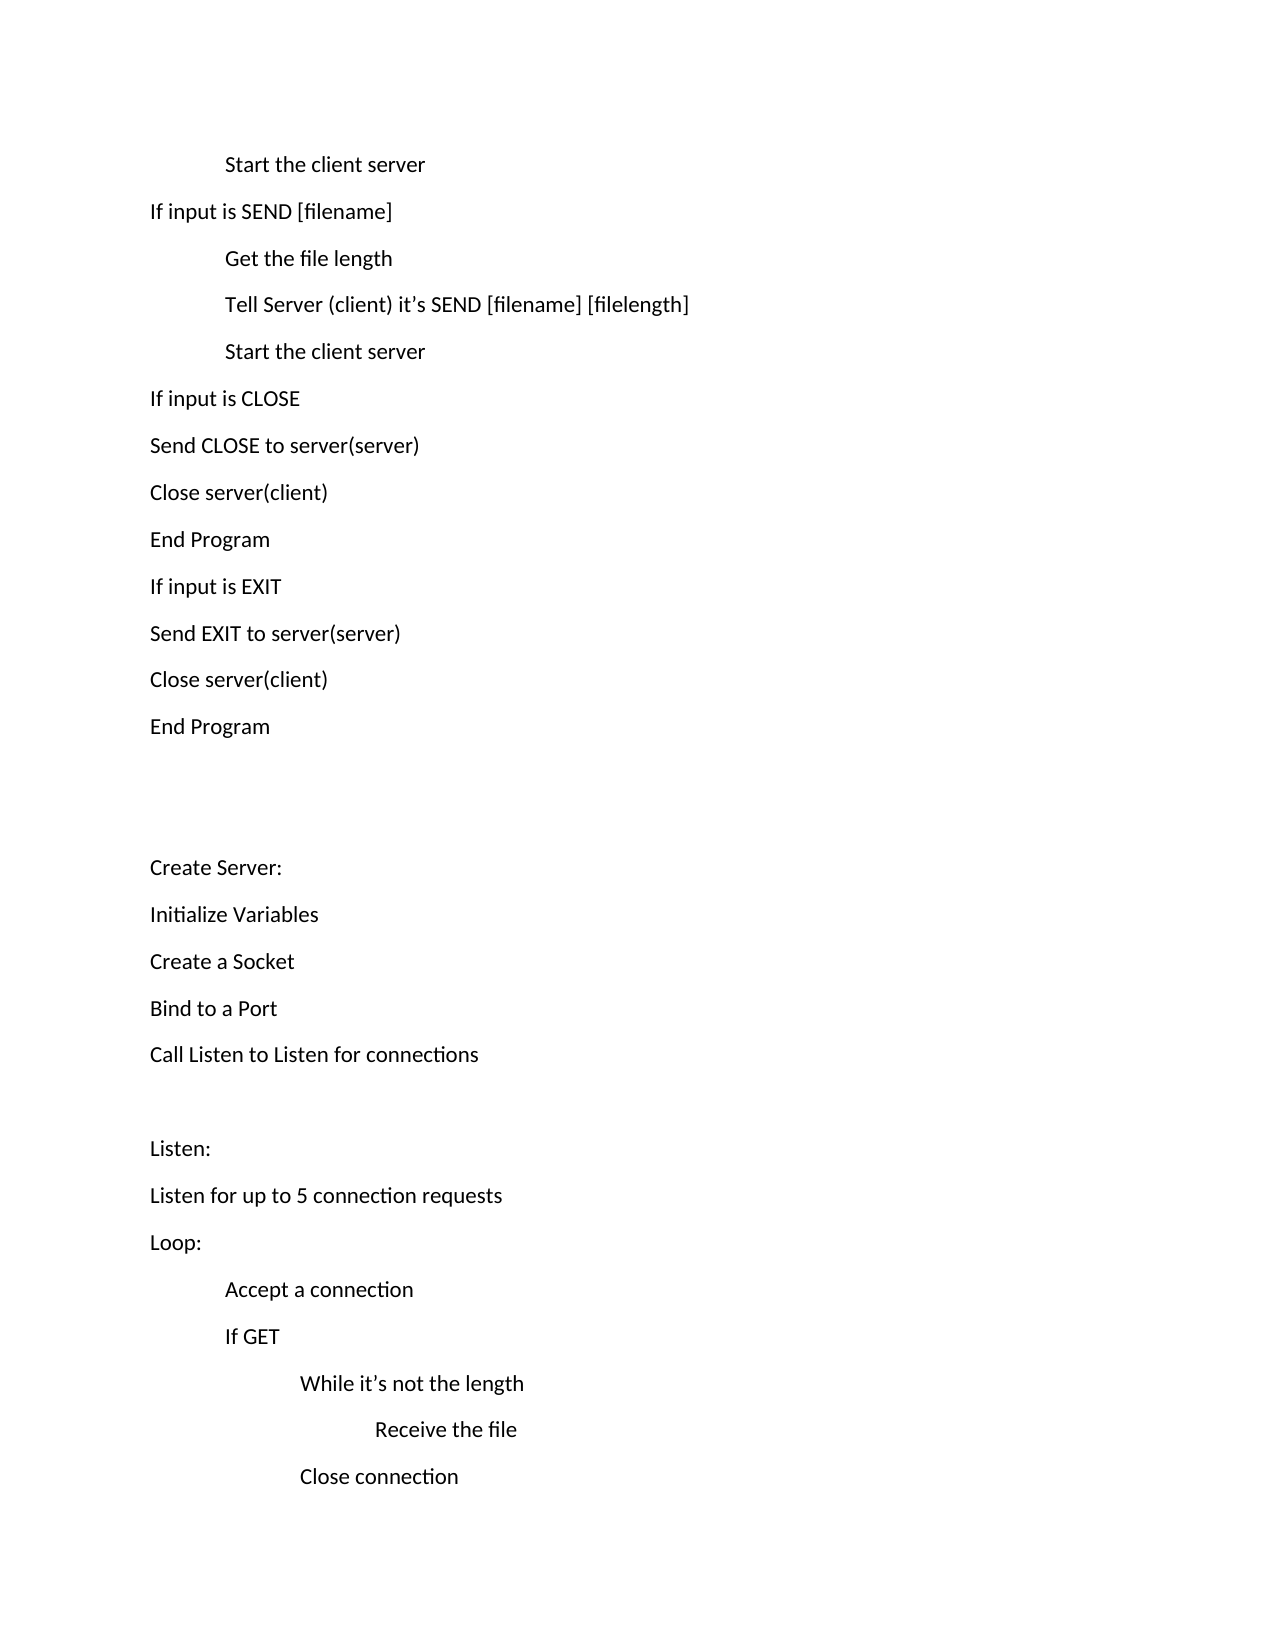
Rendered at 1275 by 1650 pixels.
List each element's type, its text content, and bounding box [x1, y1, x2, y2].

text Create Server: [150, 853, 1125, 881]
text Send EXIT to server(server) [150, 619, 1125, 647]
text While it’s not the length [150, 1369, 1125, 1397]
text Call Listen to Listen for connections [150, 1041, 1125, 1069]
text Listen for up to 5 connection requests [150, 1181, 1125, 1209]
text Close server(client) [150, 666, 1125, 694]
text If input is EXIT [150, 572, 1125, 600]
text Create a Socket [150, 947, 1125, 975]
text Close connection [150, 1462, 1125, 1491]
text Loop: [150, 1228, 1125, 1256]
text Listen: [150, 1134, 1125, 1162]
text End Program [150, 525, 1125, 553]
text If input is SEND [filename] [150, 197, 1125, 225]
text Start the client server [150, 337, 1125, 366]
text Receive the file [150, 1416, 1125, 1444]
text Tell Server (client) it’s SEND [filename] [filelength] [150, 291, 1125, 319]
text Close server(client) [150, 478, 1125, 506]
text Initialize Variables [150, 900, 1125, 928]
text Bind to a Port [150, 994, 1125, 1022]
text Accept a connection [150, 1275, 1125, 1303]
text End Program [150, 712, 1125, 741]
text Start the client server [150, 150, 1125, 178]
text If GET [150, 1322, 1125, 1350]
text Send CLOSE to server(server) [150, 431, 1125, 459]
text If input is CLOSE [150, 384, 1125, 412]
text Get the file length [150, 244, 1125, 272]
